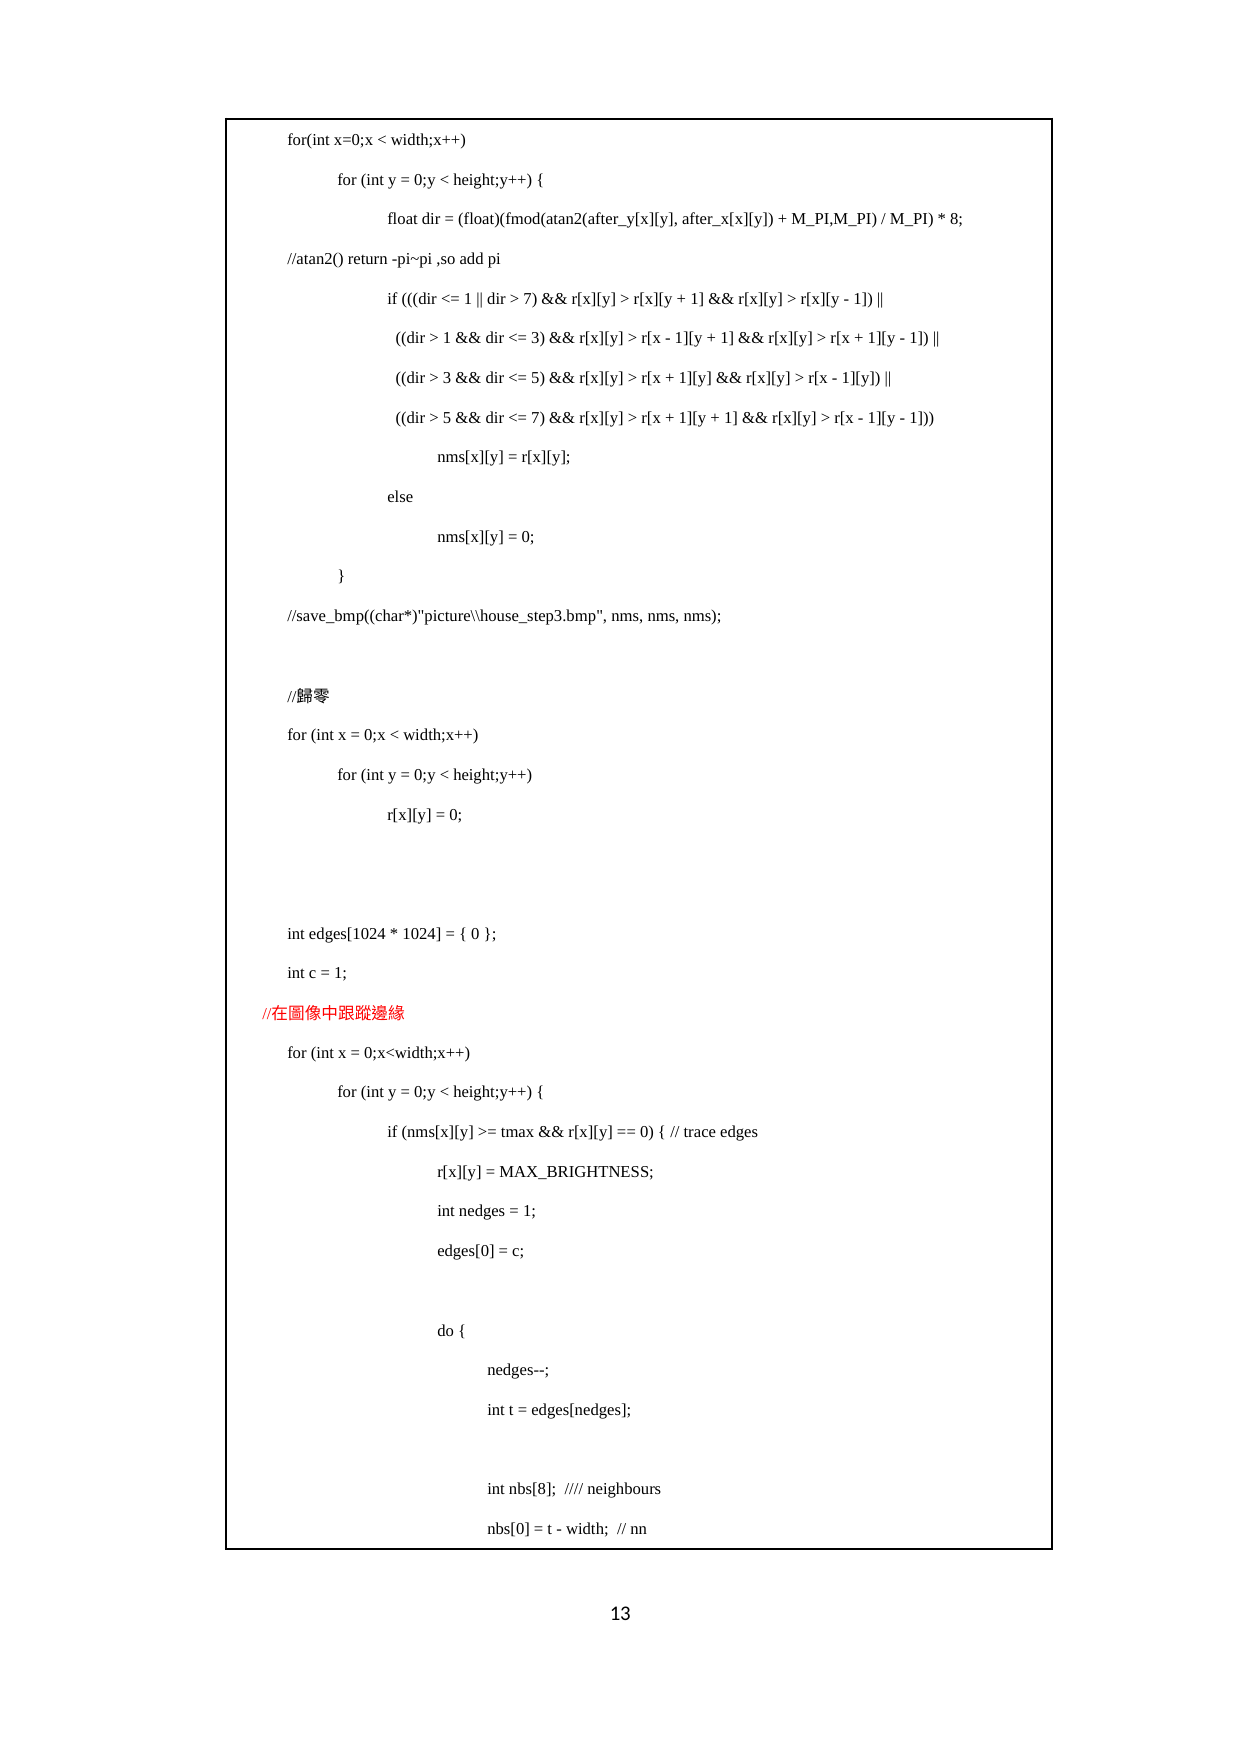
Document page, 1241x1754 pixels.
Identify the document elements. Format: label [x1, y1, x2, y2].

table_header [227, 120, 1051, 1548]
